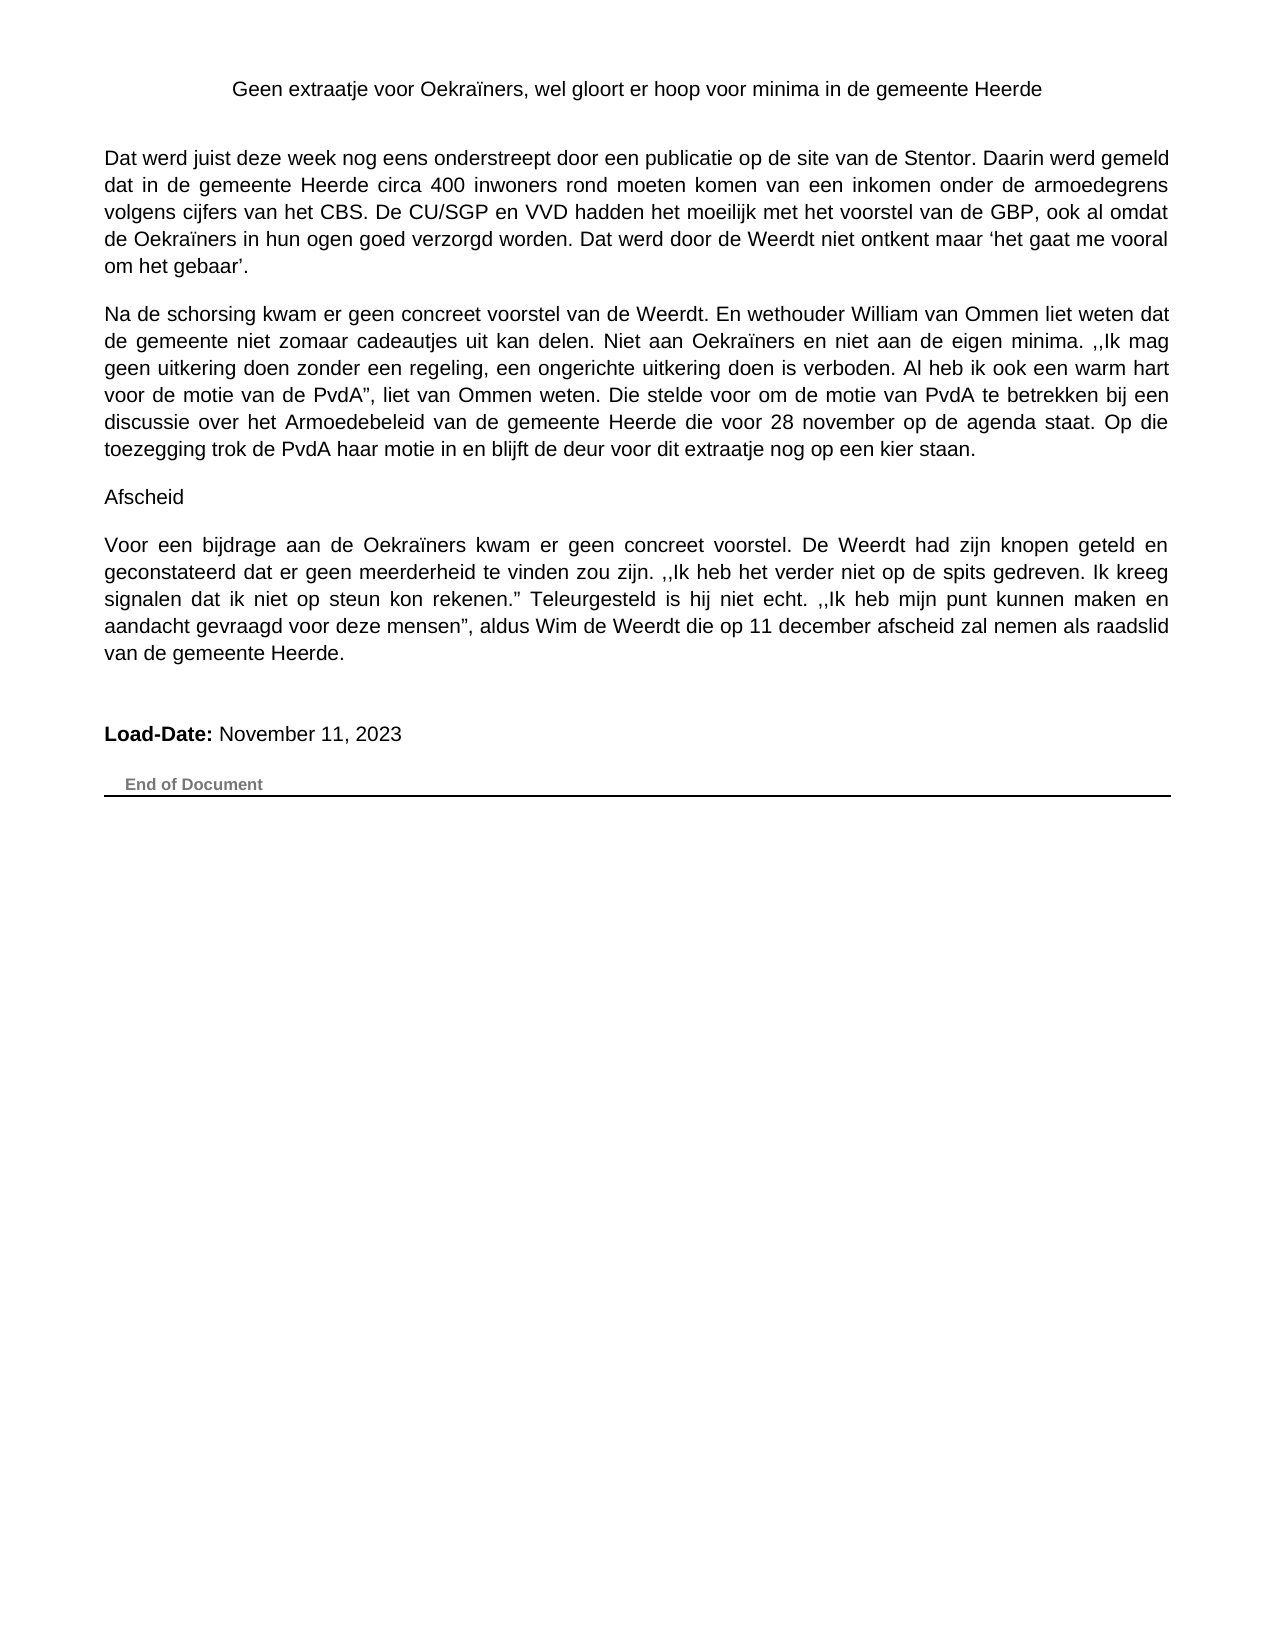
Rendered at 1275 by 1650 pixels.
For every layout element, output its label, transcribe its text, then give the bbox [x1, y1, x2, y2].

text Load-Date: November 11, 2023 [104, 690, 1171, 746]
text Dat werd juist deze week nog eens onderstreept door een publicatie op de site van de Stentor. Daarin werd gemeld dat in de gemeente Heerde circa 400 inwoners rond moeten komen van een inkomen onder de armoedegrens volgens cijfers van het CBS. De CU/SGP en VVD hadden het moeilijk met het voorstel van de GBP, ook al omdat de Oekraïners in hun ogen goed verzorgd worden. Dat werd door de Weerdt niet ontkent maar ‘het gaat me vooral om het gebaar’. [104, 142, 1171, 278]
text End of Document [125, 775, 1171, 794]
text Afscheid [104, 482, 1171, 509]
text Na de schorsing kwam er geen concreet voorstel van de Weerdt. En wethouder William van Ommen liet weten dat de gemeente niet zomaar cadeautjes uit kan delen. Niet aan Oekraïners en niet aan de eigen minima. ,,Ik mag geen uitkering doen zonder een regeling, een ongerichte uitkering doen is verboden. Al heb ik ook een warm hart voor de motie van de PvdA”, liet van Ommen weten. Die stelde voor om de motie van PvdA te betrekken bij een discussie over het Armoedebeleid van de gemeente Heerde die voor 28 november op de agenda staat. Op die toezegging trok de PvdA haar motie in en blijft de deur voor dit extraatje nog op een kier staan. [104, 298, 1171, 461]
text Voor een bijdrage aan de Oekraïners kwam er geen concreet voorstel. De Weerdt had zijn knopen geteld en geconstateerd dat er geen meerderheid te vinden zou zijn. ,,Ik heb het verder niet op de spits gedreven. Ik kreeg signalen dat ik niet op steun kon rekenen.” Teleurgesteld is hij niet echt. ,,Ik heb mijn punt kunnen maken en aandacht gevraagd voor deze mensen”, aldus Wim de Weerdt die op 11 december afscheid zal nemen als raadslid van de gemeente Heerde. [104, 530, 1171, 665]
